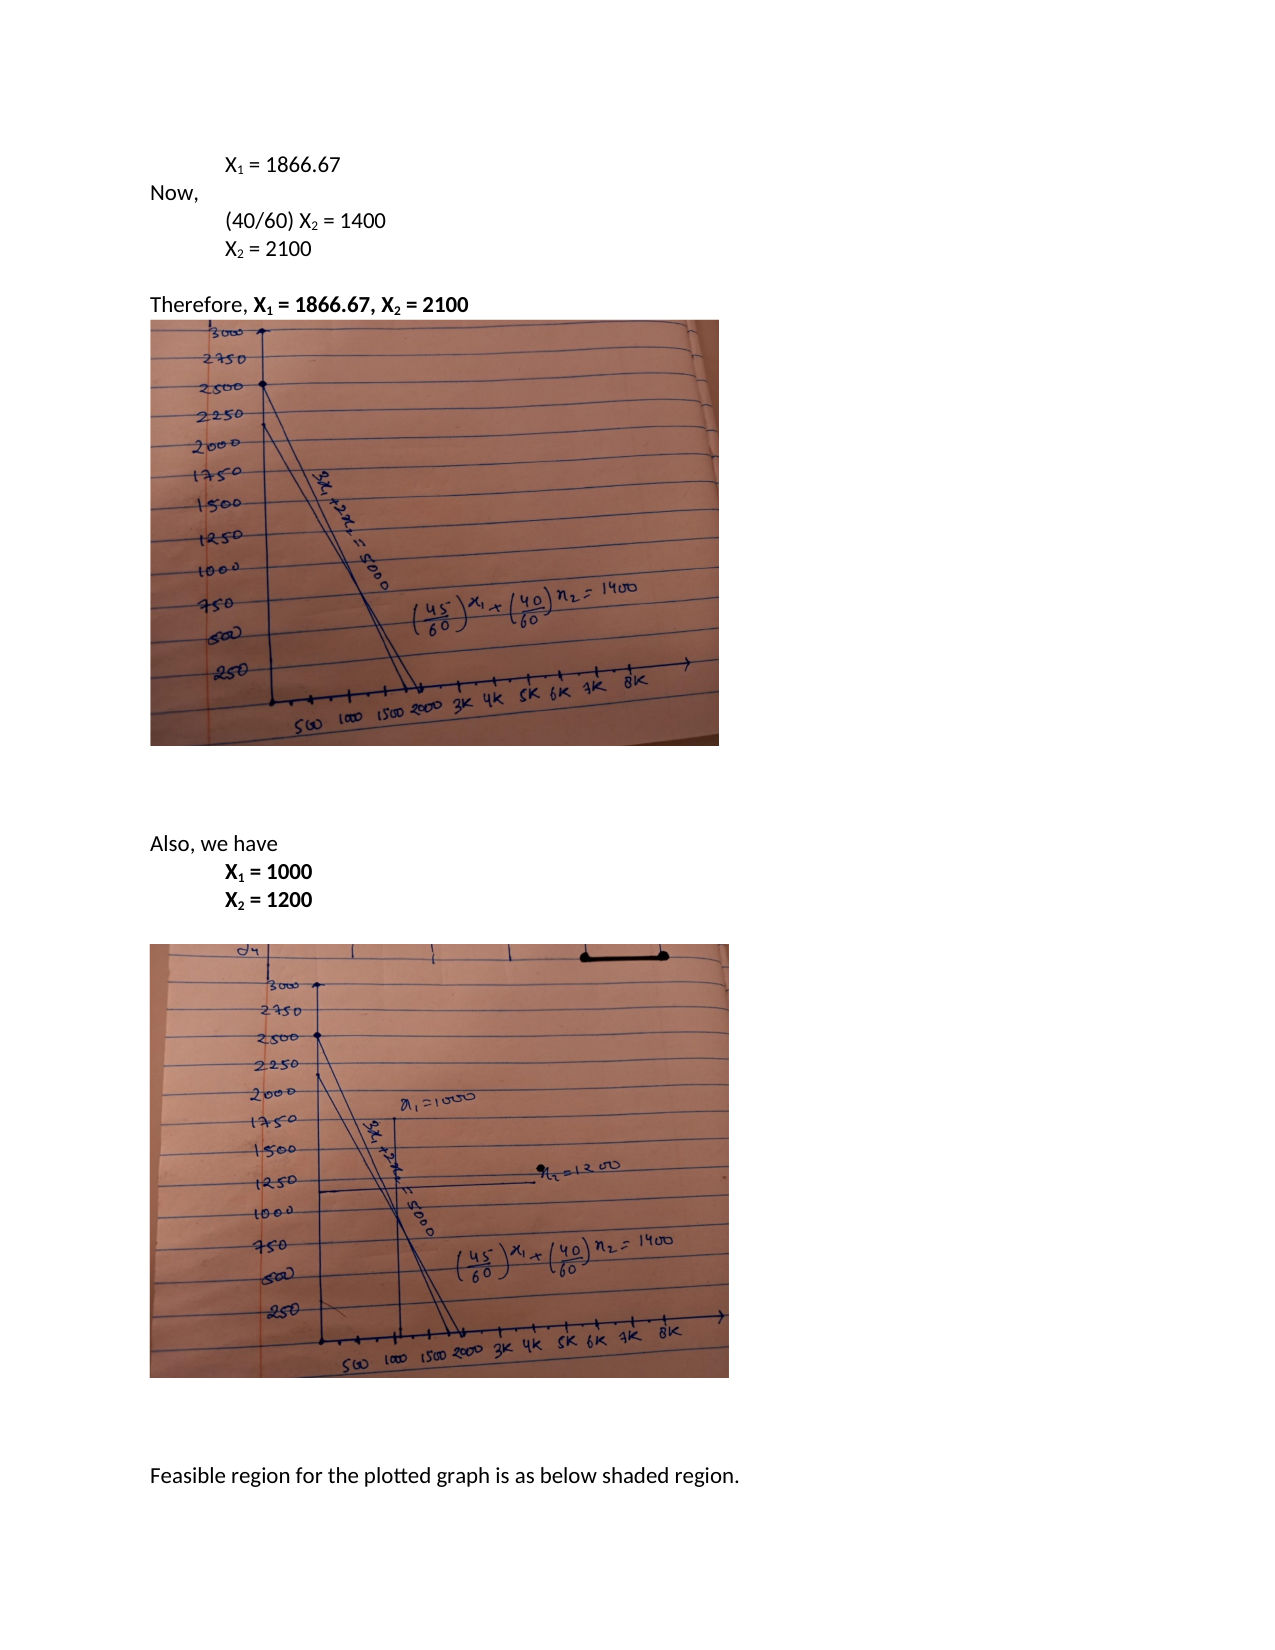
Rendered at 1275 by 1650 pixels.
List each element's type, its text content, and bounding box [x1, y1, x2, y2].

text Feasible region for the plotted graph is as below shaded region. [150, 1462, 1125, 1489]
picture [151, 320, 718, 746]
text Therefore, X1 = 1866.67, X2 = 2100 [150, 290, 1125, 318]
text X1 = 1000 [150, 857, 1125, 885]
text X2 = 1200 [150, 885, 1125, 913]
text Now, [150, 178, 1125, 206]
text (40/60) X2 = 1400 [150, 206, 1125, 234]
picture [150, 944, 728, 1378]
text Also, we have [150, 829, 1125, 857]
text X2 = 2100 [150, 234, 1125, 262]
text X1 = 1866.67 [150, 150, 1125, 178]
